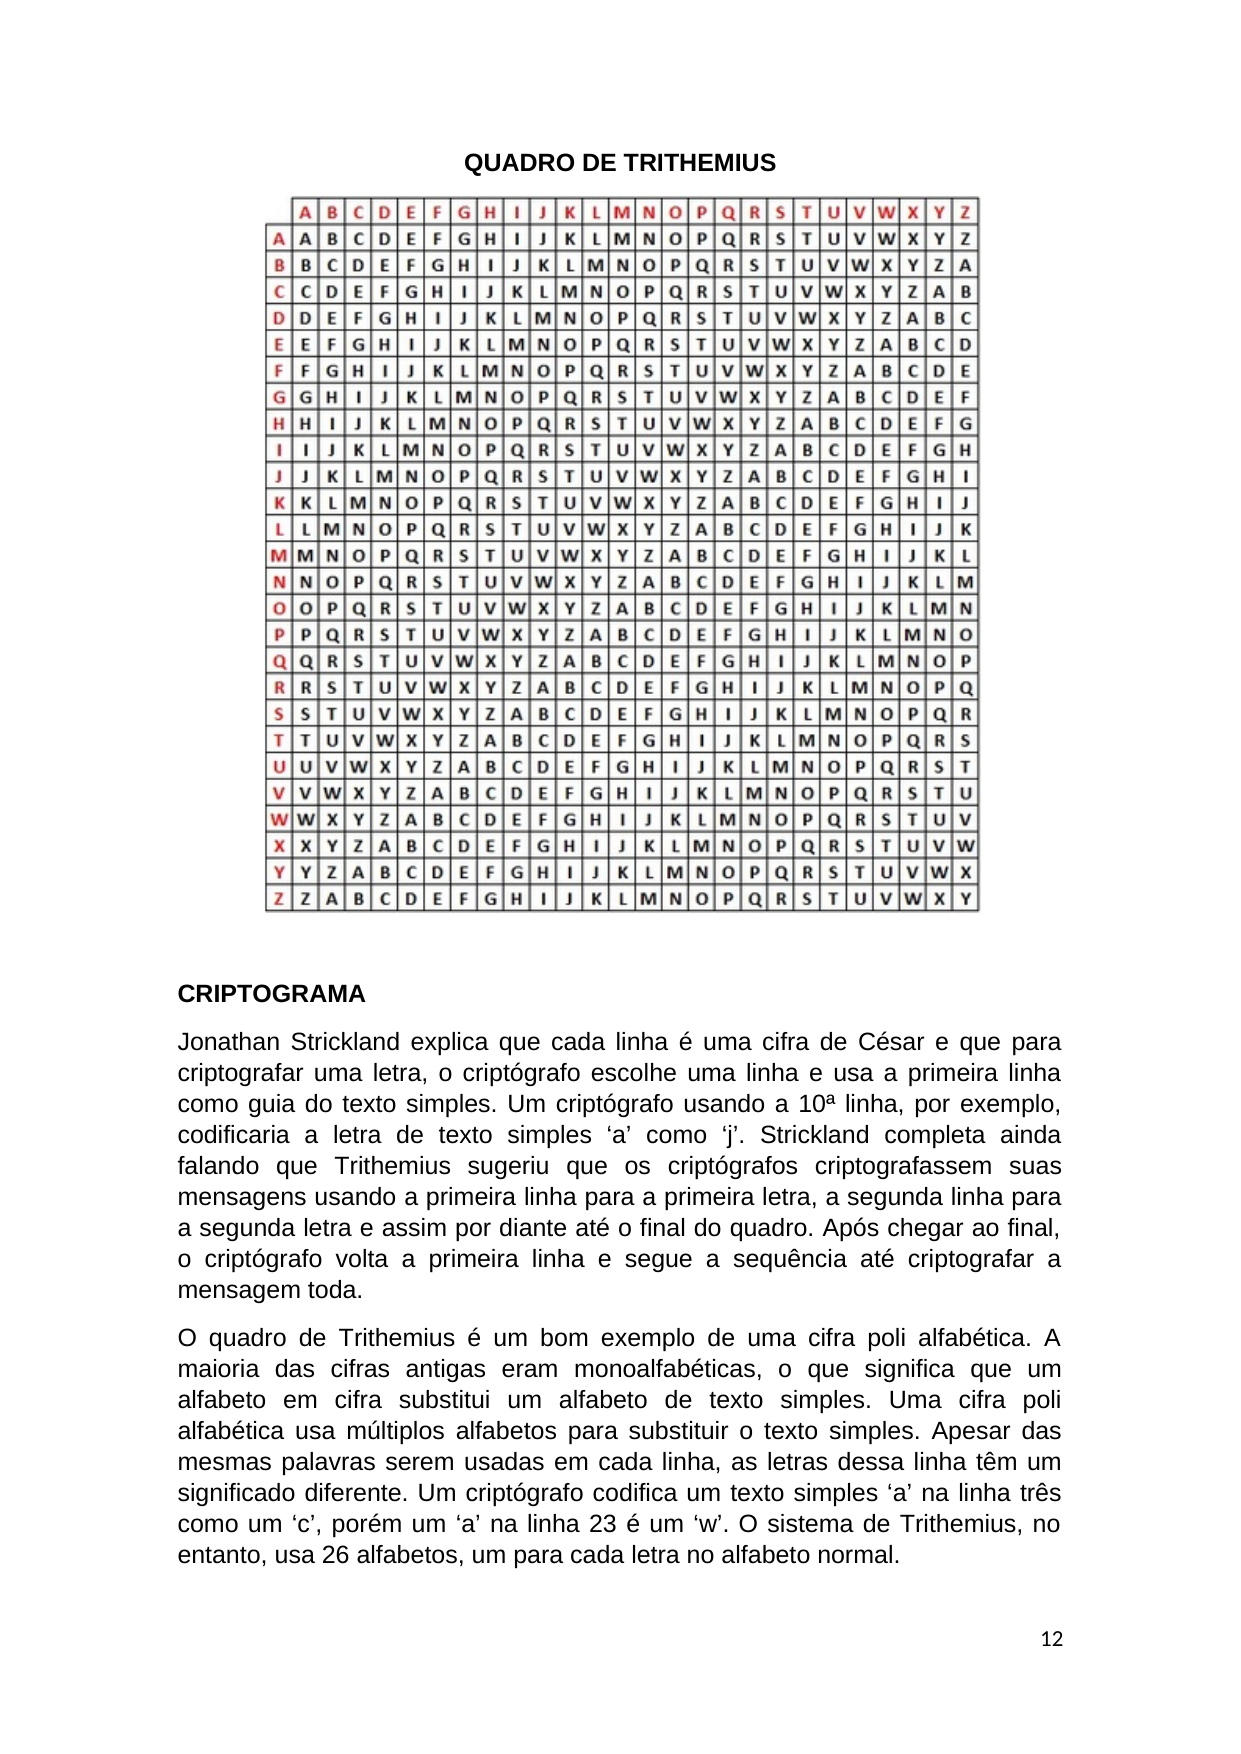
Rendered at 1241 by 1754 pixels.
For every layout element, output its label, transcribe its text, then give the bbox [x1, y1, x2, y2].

text O quadro de Trithemius é um bom exemplo de uma cifra poli alfabética. A maioria das cifras antigas eram monoalfabéticas, o que significa que um alfabeto em cifra substitui um alfabeto de texto simples. Uma cifra poli alfabética usa múltiplos alfabetos para substituir o texto simples. Apesar das mesmas palavras serem usadas em cada linha, as letras dessa linha têm um significado diferente. Um criptógrafo codifica um texto simples ‘a’ na linha três como um ‘c’, porém um ‘a’ na linha 23 é um ‘w’. O sistema de Trithemius, no entanto, usa 26 alfabetos, um para cada letra no alfabeto normal. [177, 1323, 1063, 1569]
text CRIPTOGRAMA [177, 979, 1063, 1008]
text Jonathan Strickland explica que cada linha é uma cifra de César e que para criptografar uma letra, o criptógrafo escolhe uma linha e usa a primeira linha como guia do texto simples. Um criptógrafo usando a 10ª linha, por exemplo, codificaria a letra de texto simples ‘a’ como ‘j’. Strickland completa ainda falando que Trithemius sugeriu que os criptógrafos criptografassem suas mensagens usando a primeira linha para a primeira letra, a segunda linha para a segunda letra e assim por diante até o final do quadro. Após chegar ao final, o criptógrafo volta a primeira linha e segue a sequência até criptografar a mensagem toda. [177, 1027, 1063, 1304]
picture [264, 195, 982, 913]
text QUADRO DE TRITHEMIUS [177, 148, 1063, 176]
